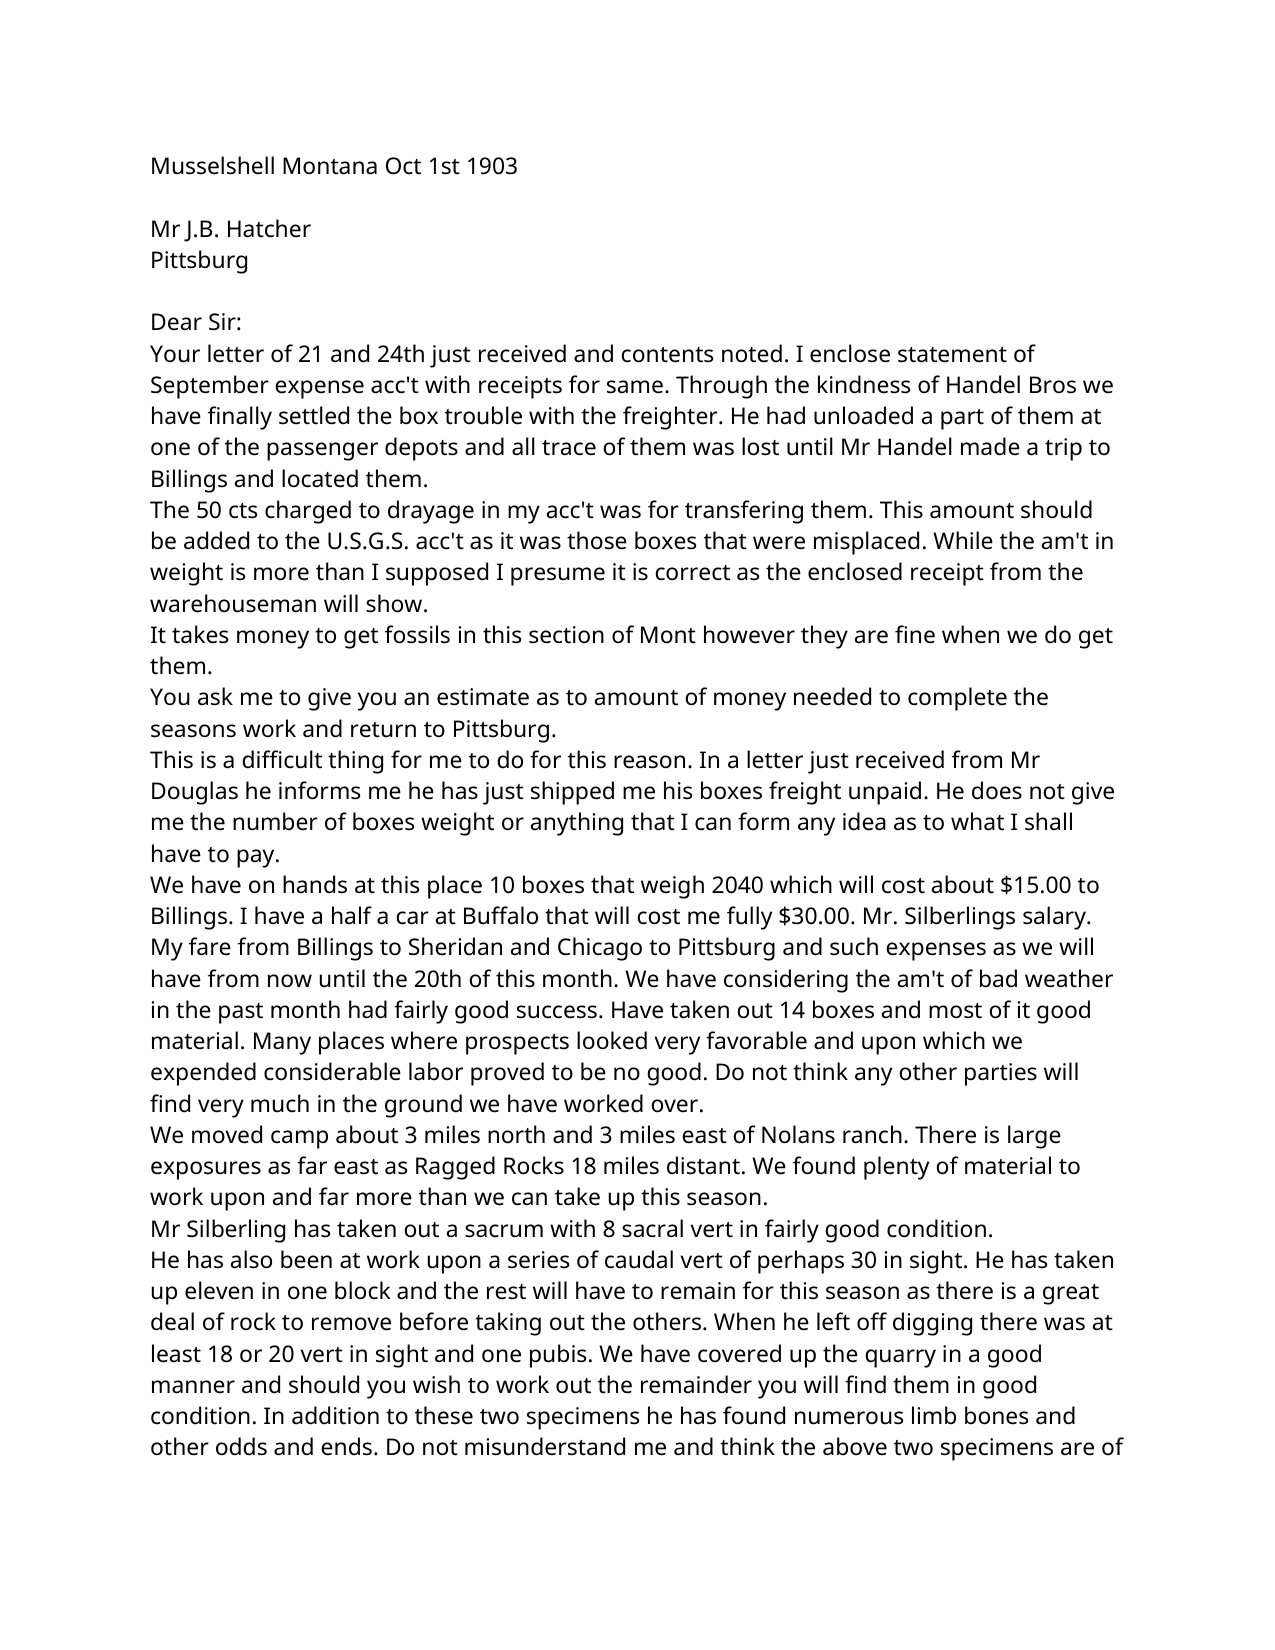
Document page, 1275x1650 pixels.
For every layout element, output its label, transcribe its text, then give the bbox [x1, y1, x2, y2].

text It takes money to get fossils in this section of Mont however they are fine when we do get them. [150, 619, 1125, 681]
text Mr Silberling has taken out a sacrum with 8 sacral vert in fairly good condition. [150, 1212, 1125, 1244]
text The 50 cts charged to drayage in my acc't was for transfering them. This amount should be added to the U.S.G.S. acc't as it was those boxes that were misplaced. While the am't in weight is more than I supposed I presume it is correct as the enclosed receipt from the warehouseman will show. [150, 494, 1125, 619]
text Your letter of 21 and 24th just received and contents noted. I enclose statement of September expense acc't with receipts for same. Through the kindness of Handel Bros we have finally settled the box trouble with the freighter. He had unloaded a part of them at one of the passenger depots and all trace of them was lost until Mr Handel made a trip to Billings and located them. [150, 337, 1125, 494]
text Mr J.B. Hatcher [150, 212, 1125, 244]
text Musselshell Montana Oct 1st 1903 [150, 150, 1125, 181]
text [150, 1244, 1125, 1462]
text Dear Sir: [150, 306, 1125, 337]
text This is a difficult thing for me to do for this reason. In a letter just received from Mr Douglas he informs me he has just shipped me his boxes freight unpaid. He does not give me the number of boxes weight or anything that I can form any idea as to what I shall have to pay. [150, 744, 1125, 869]
text We moved camp about 3 miles north and 3 miles east of Nolans ranch. There is large exposures as far east as Ragged Rocks 18 miles distant. We found plenty of material to work upon and far more than we can take up this season. [150, 1119, 1125, 1212]
text You ask me to give you an estimate as to amount of money needed to complete the seasons work and return to Pittsburg. [150, 681, 1125, 744]
text Pittsburg [150, 244, 1125, 275]
text We have on hands at this place 10 boxes that weigh 2040 which will cost about $15.00 to Billings. I have a half a car at Buffalo that will cost me fully $30.00. Mr. Silberlings salary. My fare from Billings to Sheridan and Chicago to Pittsburg and such expenses as we will have from now until the 20th of this month. We have considering the am't of bad weather in the past month had fairly good success. Have taken out 14 boxes and most of it good material. Many places where prospects looked very favorable and upon which we expended considerable labor proved to be no good. Do not think any other parties will find very much in the ground we have worked over. [150, 869, 1125, 1119]
